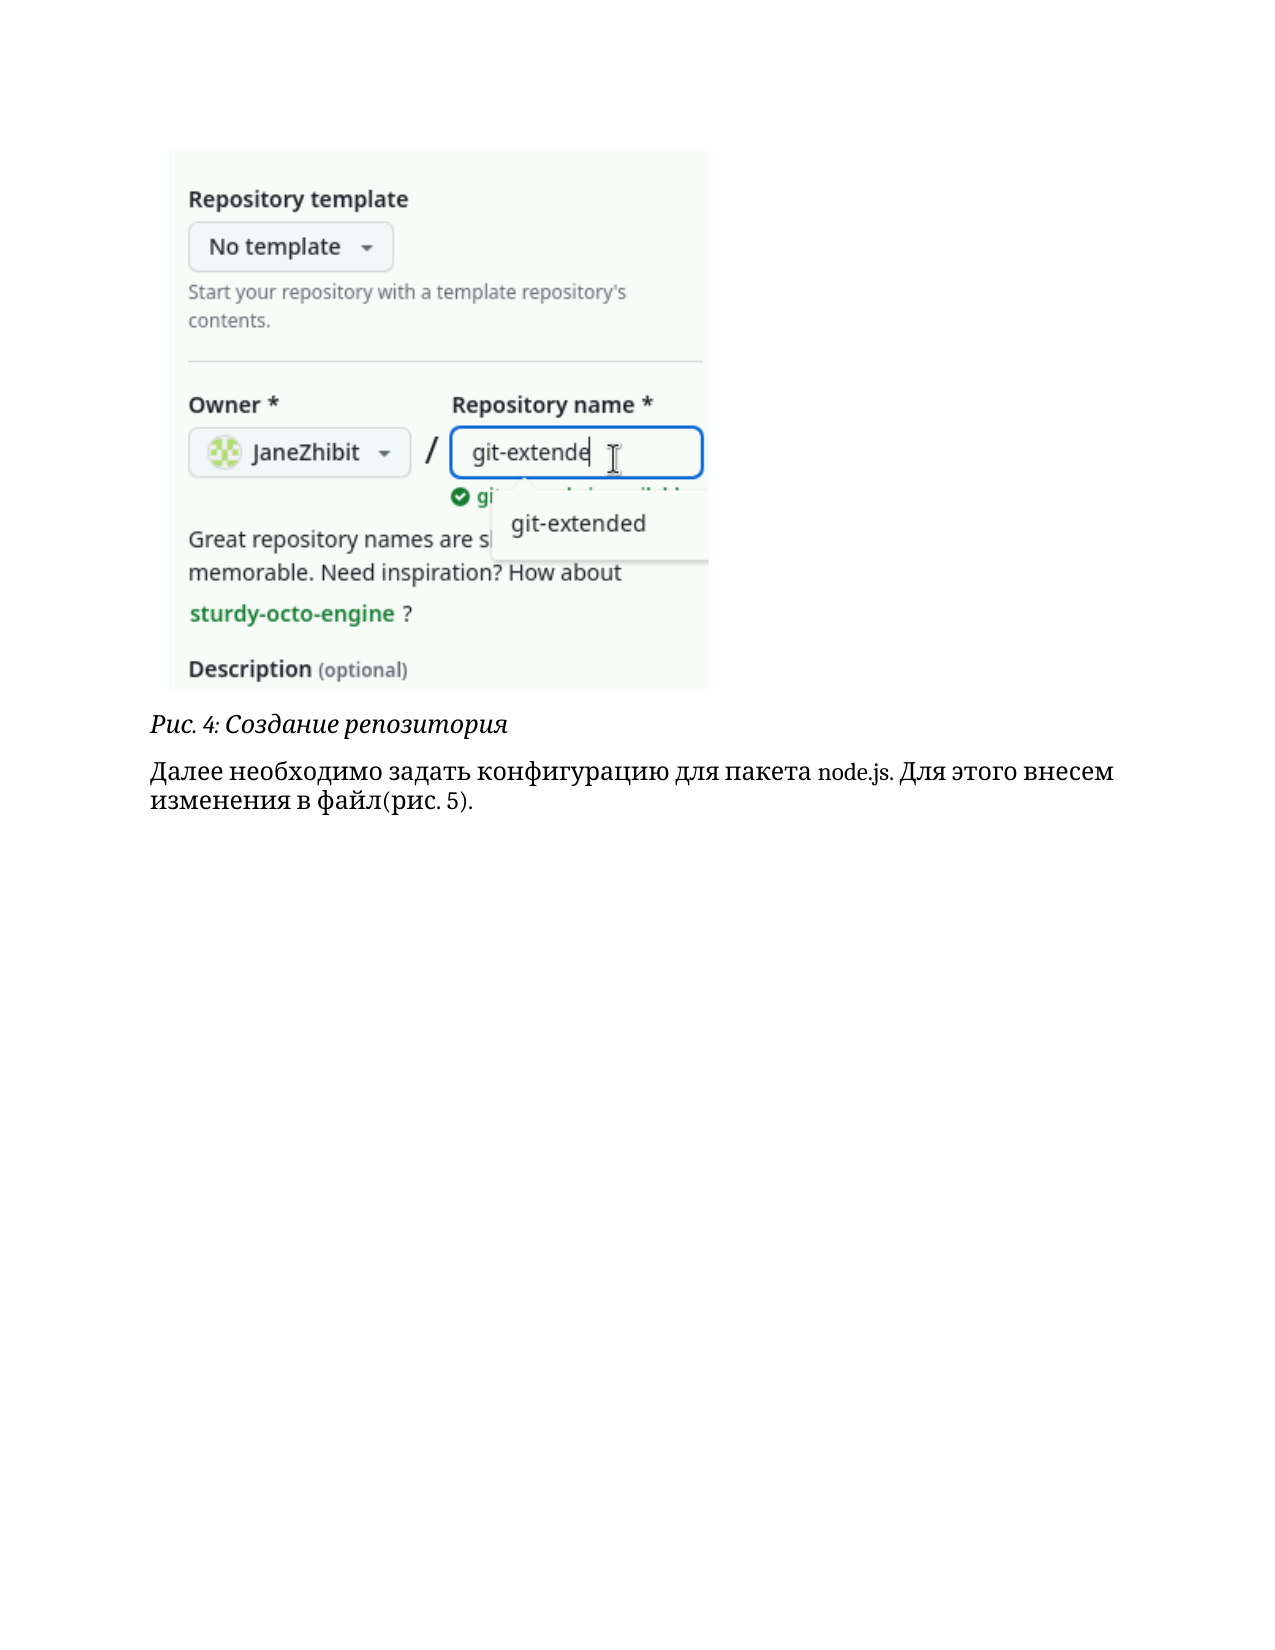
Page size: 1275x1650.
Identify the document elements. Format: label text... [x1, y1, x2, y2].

picture [168, 150, 709, 690]
text Далее необходимо задать конфигурацию для пакета node.js. Для этого внесем изменения в файл(рис. 5). [150, 758, 1125, 816]
text Рис. 4: Создание репозитория [150, 711, 1125, 739]
